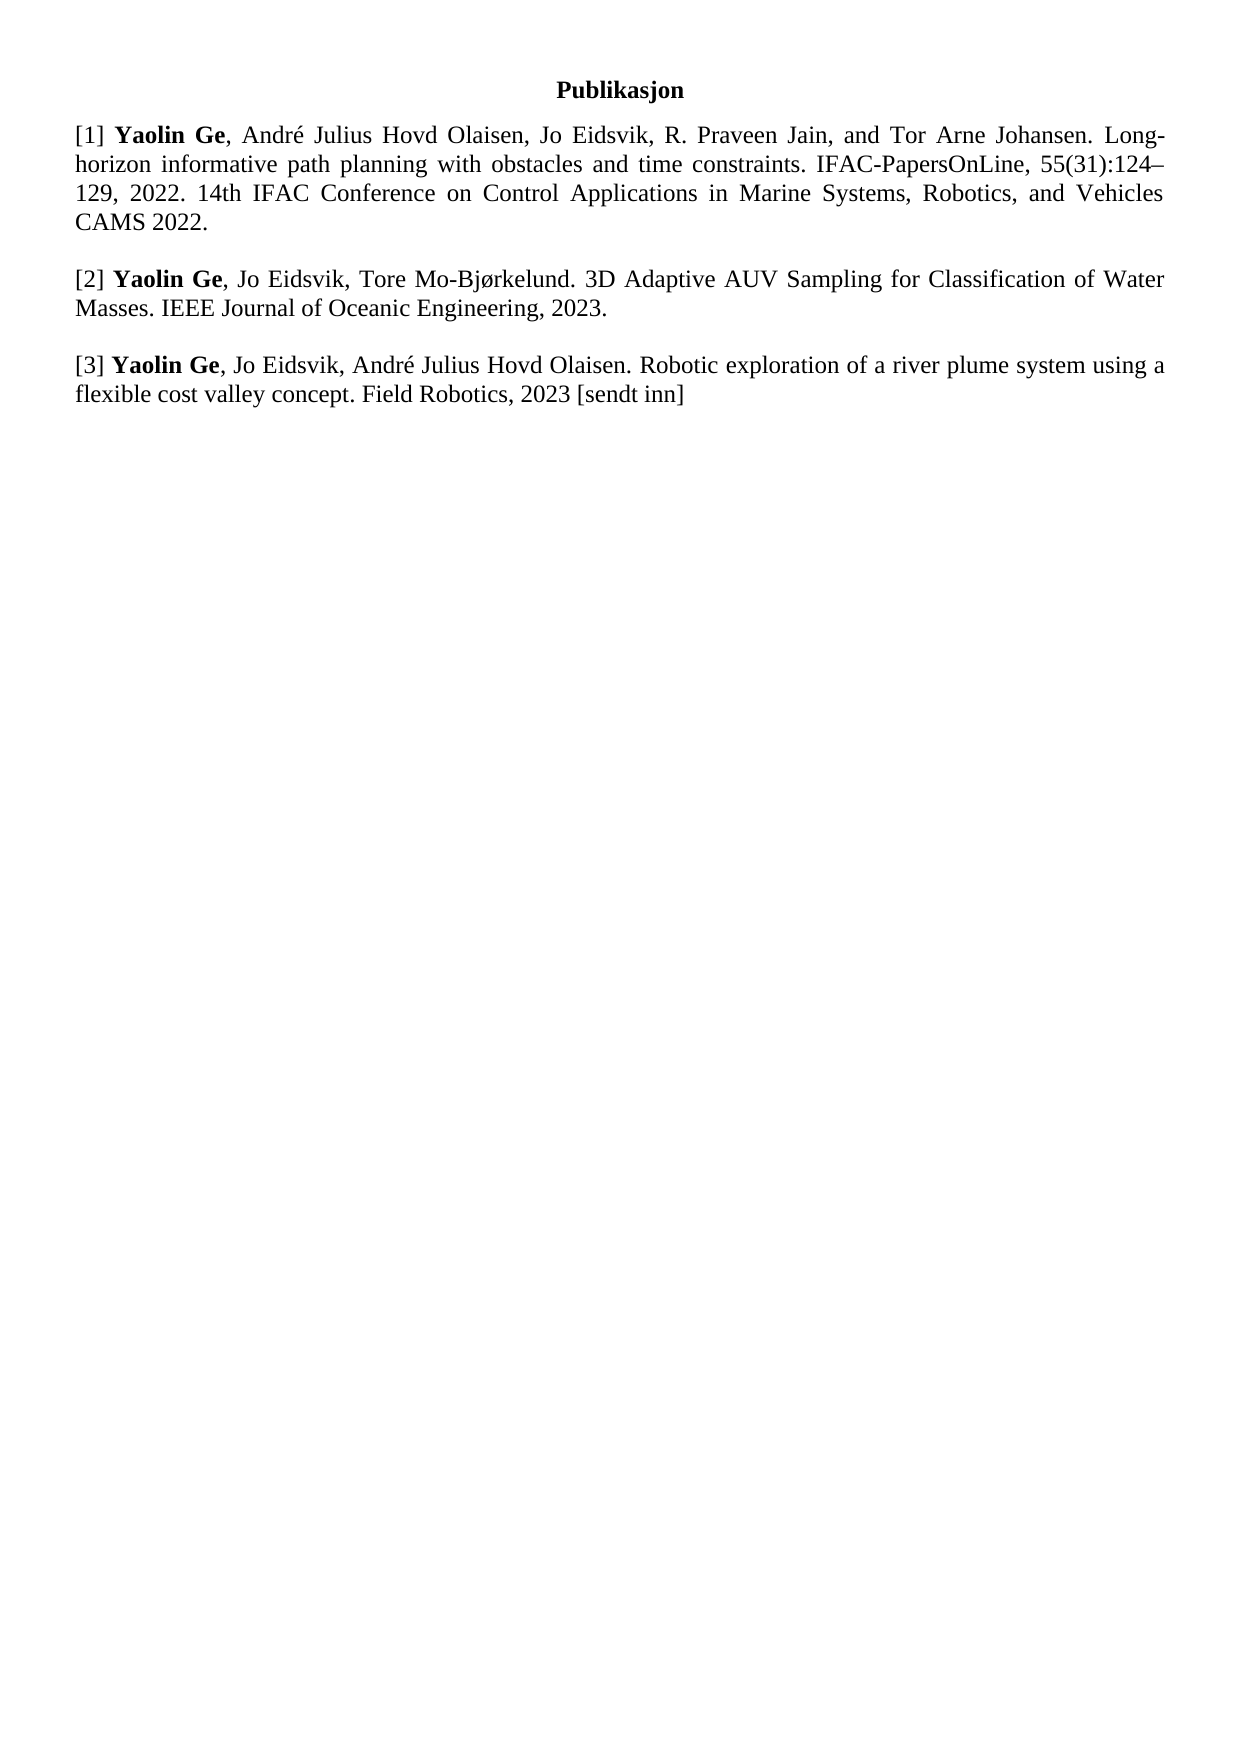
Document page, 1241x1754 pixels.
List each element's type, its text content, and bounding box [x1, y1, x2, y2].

text Publikasjon [75, 75, 1165, 104]
text [3] Yaolin Ge, Jo Eidsvik, André Julius Hovd Olaisen. Robotic exploration of a river plume system using a flexible cost valley concept. Field Robotics, 2023 [sendt inn] [75, 350, 1165, 408]
text [2] Yaolin Ge, Jo Eidsvik, Tore Mo-Bjørkelund. 3D Adaptive AUV Sampling for Classification of Water Masses. IEEE Journal of Oceanic Engineering, 2023. [75, 264, 1165, 322]
text [1] Yaolin Ge, André Julius Hovd Olaisen, Jo Eidsvik, R. Praveen Jain, and Tor Arne Johansen. Long-horizon informative path planning with obstacles and time constraints. IFAC-PapersOnLine, 55(31):124–129, 2022. 14th IFAC Conference on Control Applications in Marine Systems, Robotics, and Vehicles CAMS 2022. [75, 120, 1165, 235]
